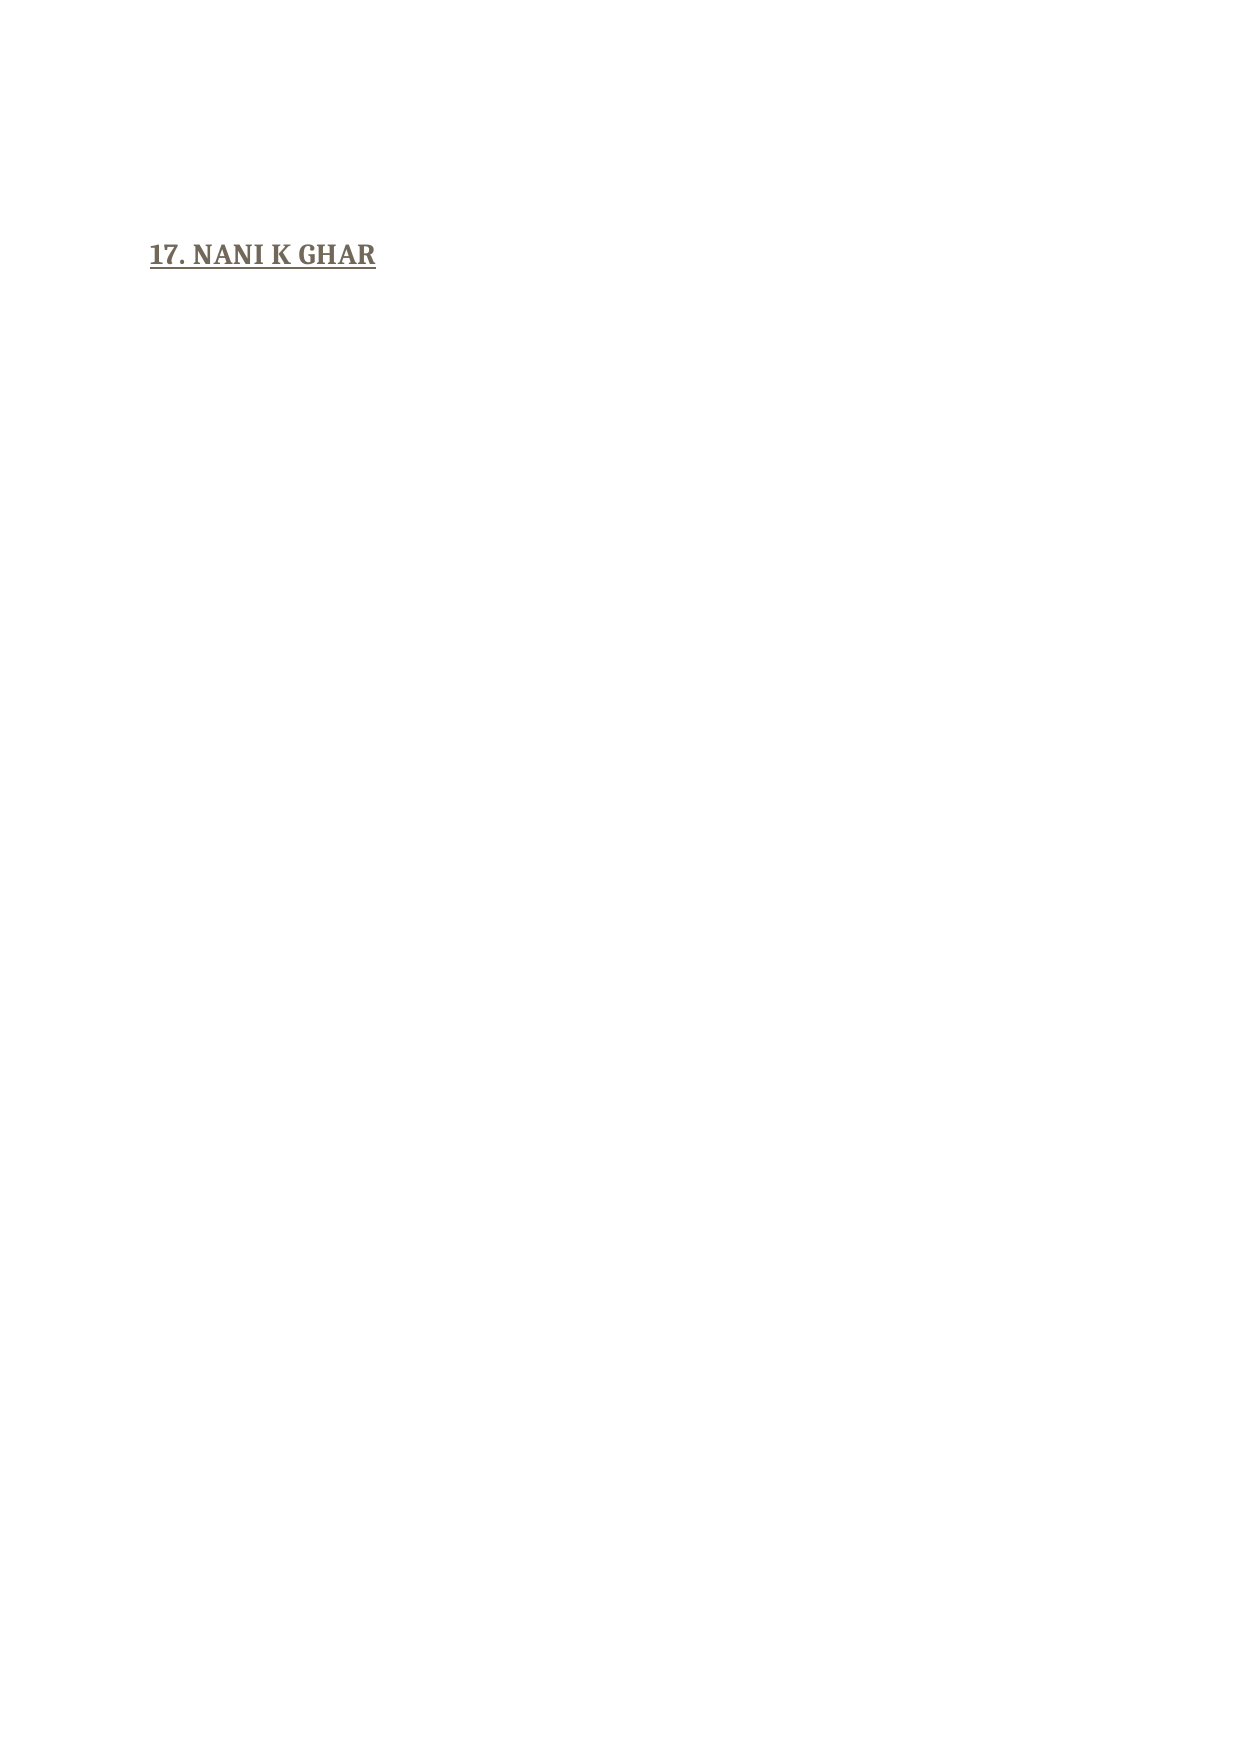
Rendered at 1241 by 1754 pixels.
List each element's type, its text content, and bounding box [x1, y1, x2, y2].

subtitle 17. NANI K GHAR [150, 238, 1090, 272]
